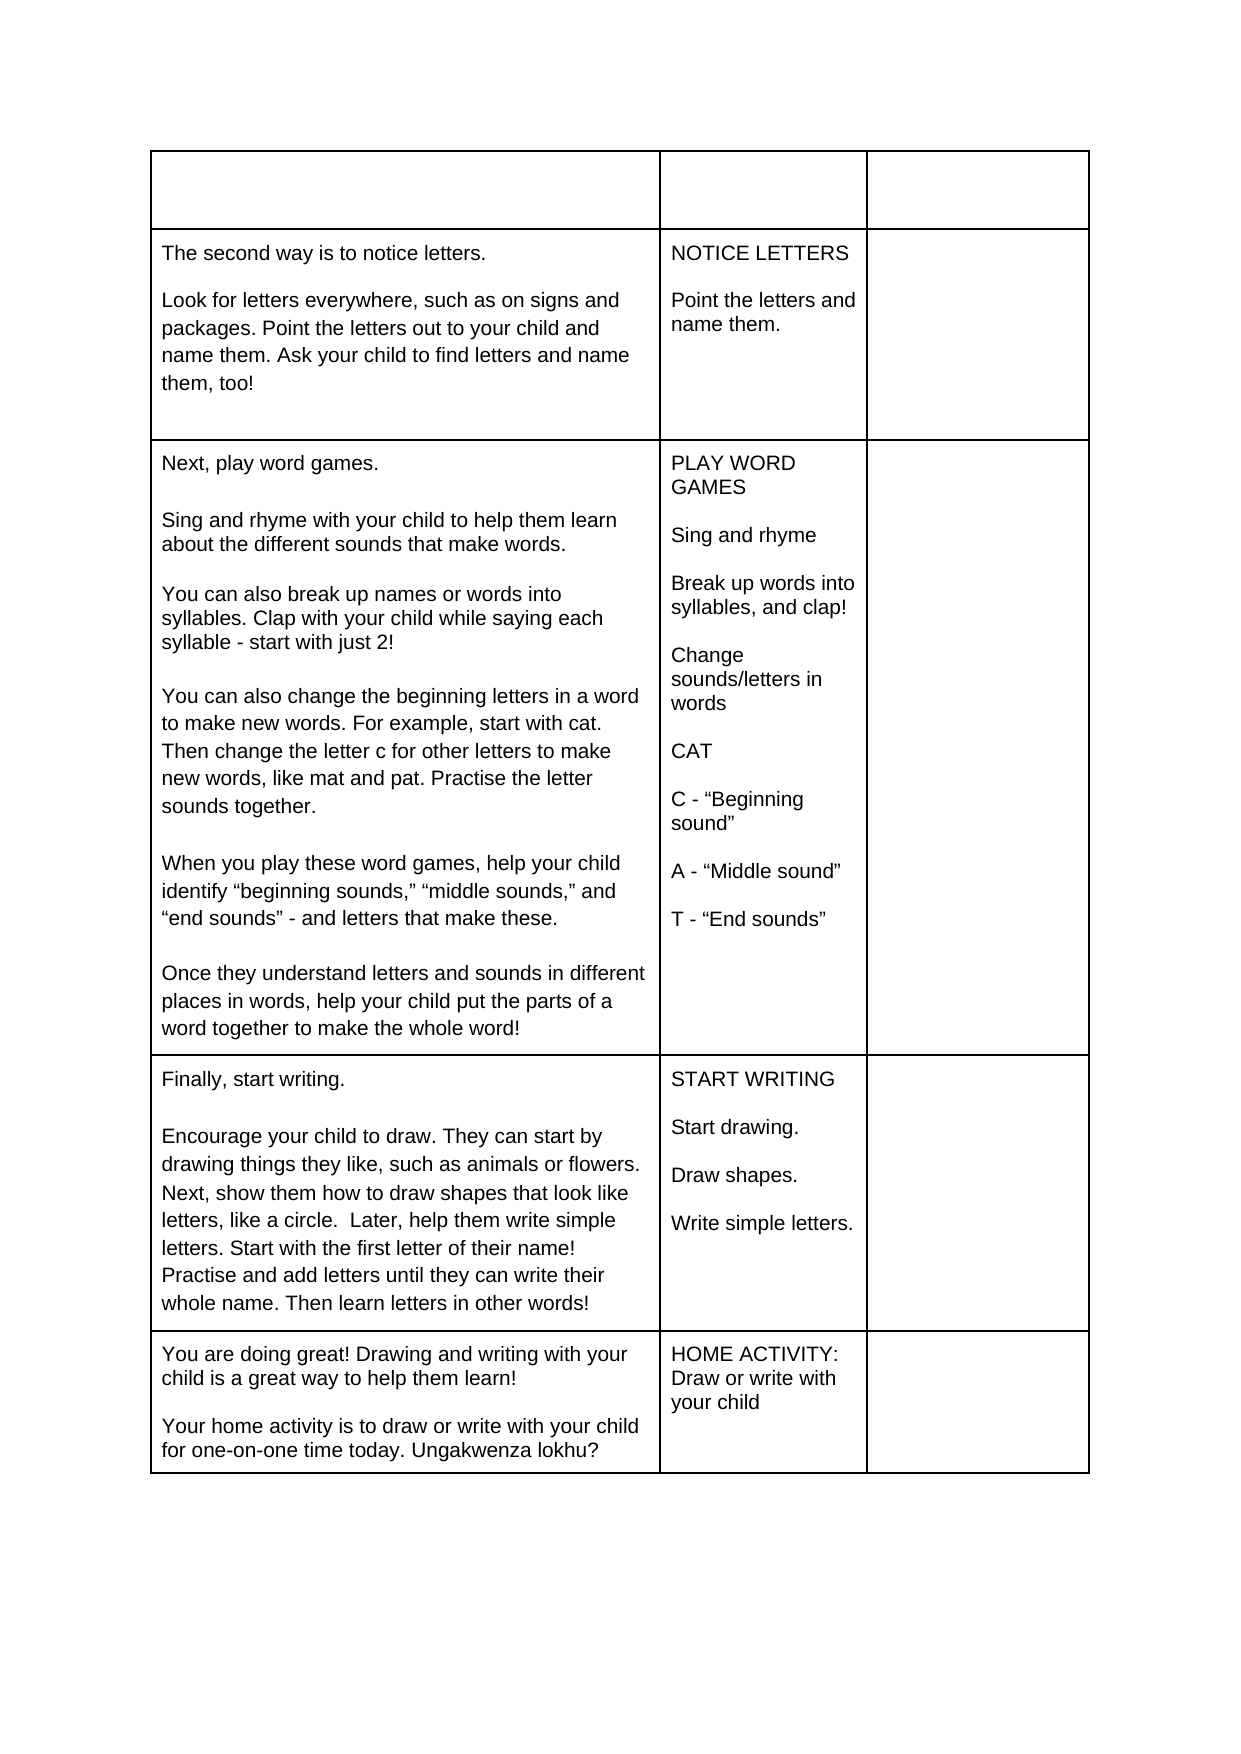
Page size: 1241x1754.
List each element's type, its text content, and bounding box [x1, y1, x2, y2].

table_cell [868, 1332, 1088, 1472]
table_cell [661, 152, 866, 228]
table_cell [868, 441, 1088, 1054]
table_cell You are doing great! Drawing and writing with your child is a great way to help them learn! Your home activity is to draw or write with your child for one-on-one time today. Ungakwenza lokhu? [152, 1332, 659, 1472]
table_cell The second way is to notice letters. Look for letters everywhere, such as on signs and packages. Point the letters out to your child and name them. Ask your child to find letters and name them, too! [152, 230, 659, 439]
table_cell [868, 152, 1088, 228]
table_cell HOME ACTIVITY: Draw or write with your child [661, 1332, 866, 1472]
table_cell [868, 230, 1088, 439]
table_cell PLAY WORD GAMES Sing and rhyme Break up words into syllables, and clap! Change sounds/letters in words CAT C - “Beginning sound” A - “Middle sound” T - “End sounds” [661, 441, 866, 1054]
table_cell Finally, start writing. Encourage your child to draw. They can start by drawing things they like, such as animals or flowers. Next, show them how to draw shapes that look like letters, like a circle. Later, help them write simple letters. Start with the first letter of their name! Practise and add letters until they can write their whole name. Then learn letters in other words! [152, 1056, 659, 1329]
table_cell NOTICE LETTERS Point the letters and name them. [661, 230, 866, 439]
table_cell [152, 152, 659, 228]
table_cell Next, play word games. Sing and rhyme with your child to help them learn about the different sounds that make words. You can also break up names or words into syllables. Clap with your child while saying each syllable - start with just 2! You can also change the beginning letters in a word to make new words. For example, start with cat. Then change the letter c for other letters to make new words, like mat and pat. Practise the letter sounds together. When you play these word games, help your child identify “beginning sounds,” “middle sounds,” and “end sounds” - and letters that make these. Once they understand letters and sounds in different places in words, help your child put the parts of a word together to make the whole word! [152, 441, 659, 1054]
table_cell START WRITING Start drawing. Draw shapes. Write simple letters. [661, 1056, 866, 1329]
table_cell [868, 1056, 1088, 1329]
